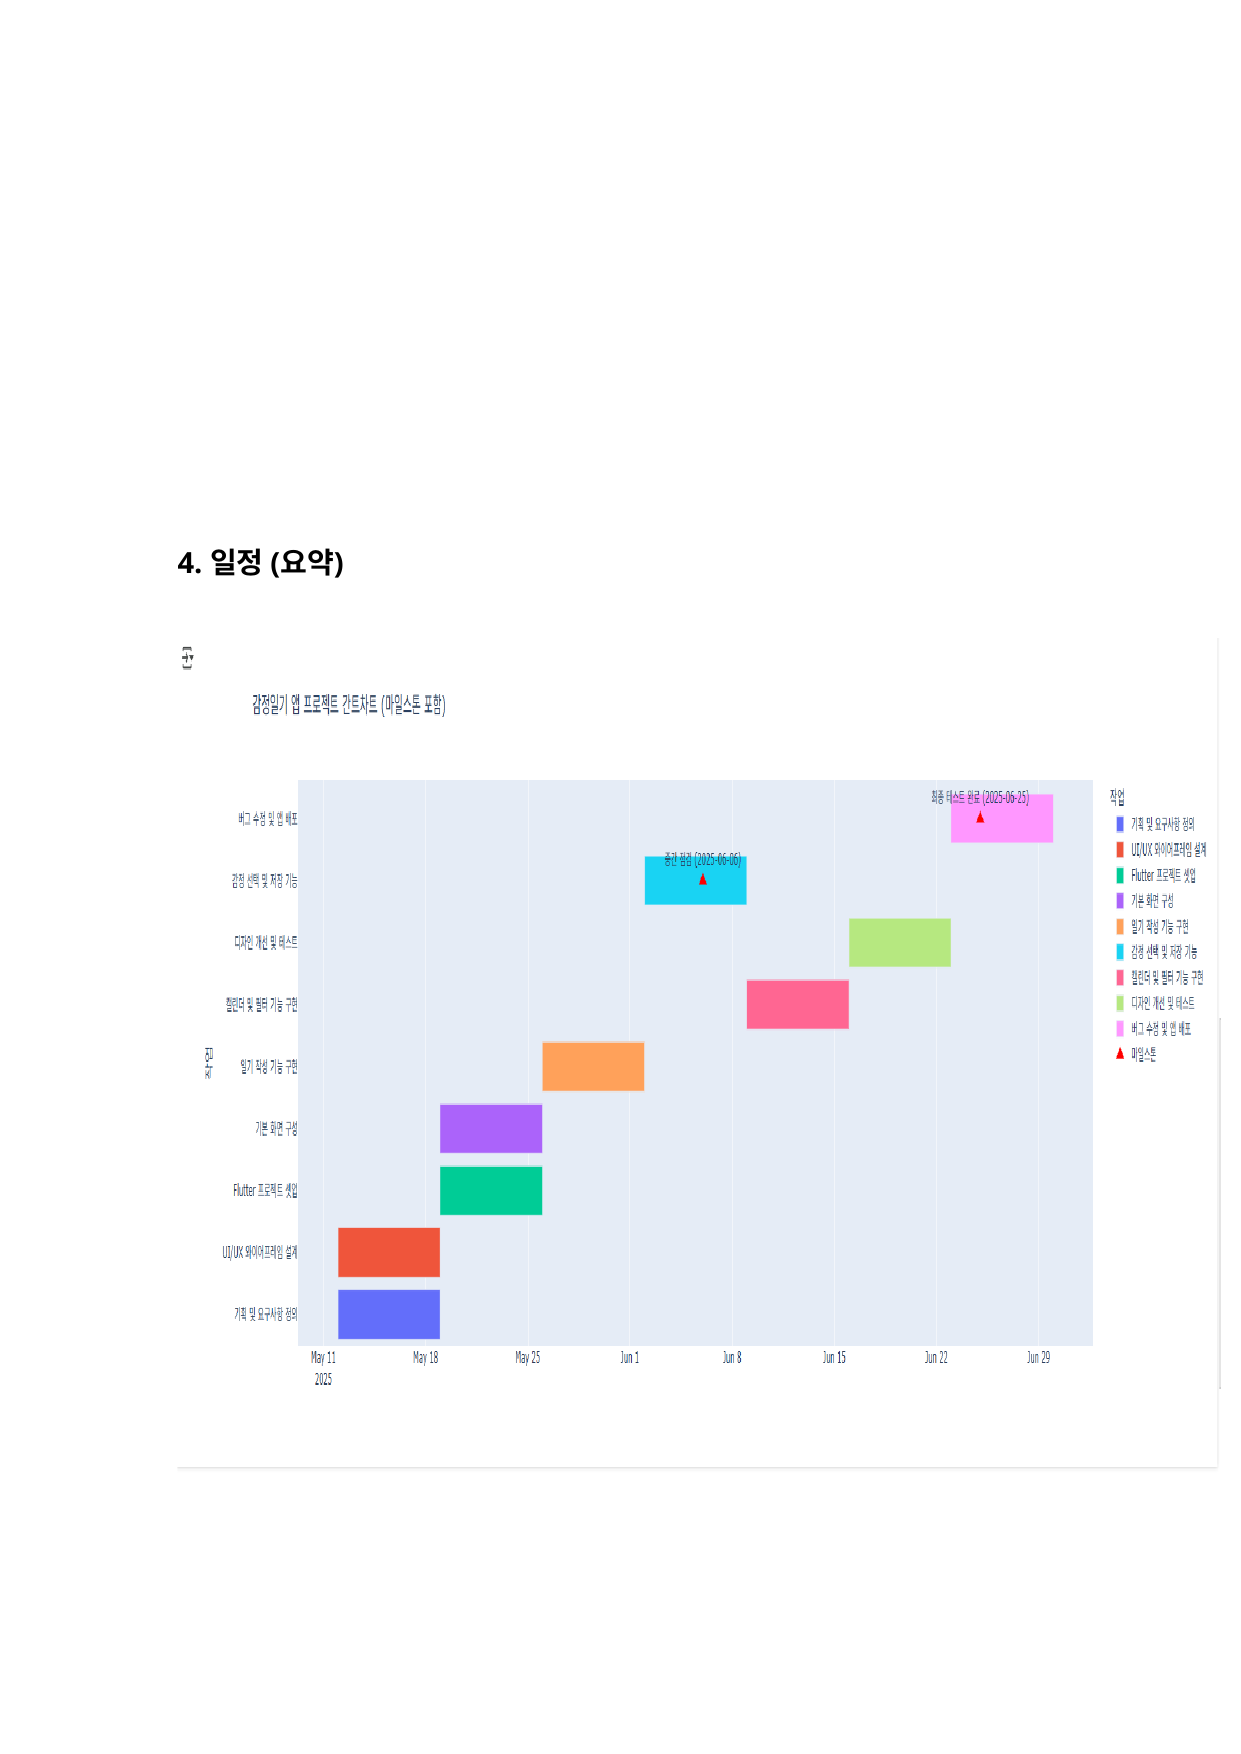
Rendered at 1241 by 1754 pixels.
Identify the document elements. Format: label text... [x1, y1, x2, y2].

text 4. 일정 (요약) [177, 540, 1063, 582]
picture [177, 638, 1221, 1478]
